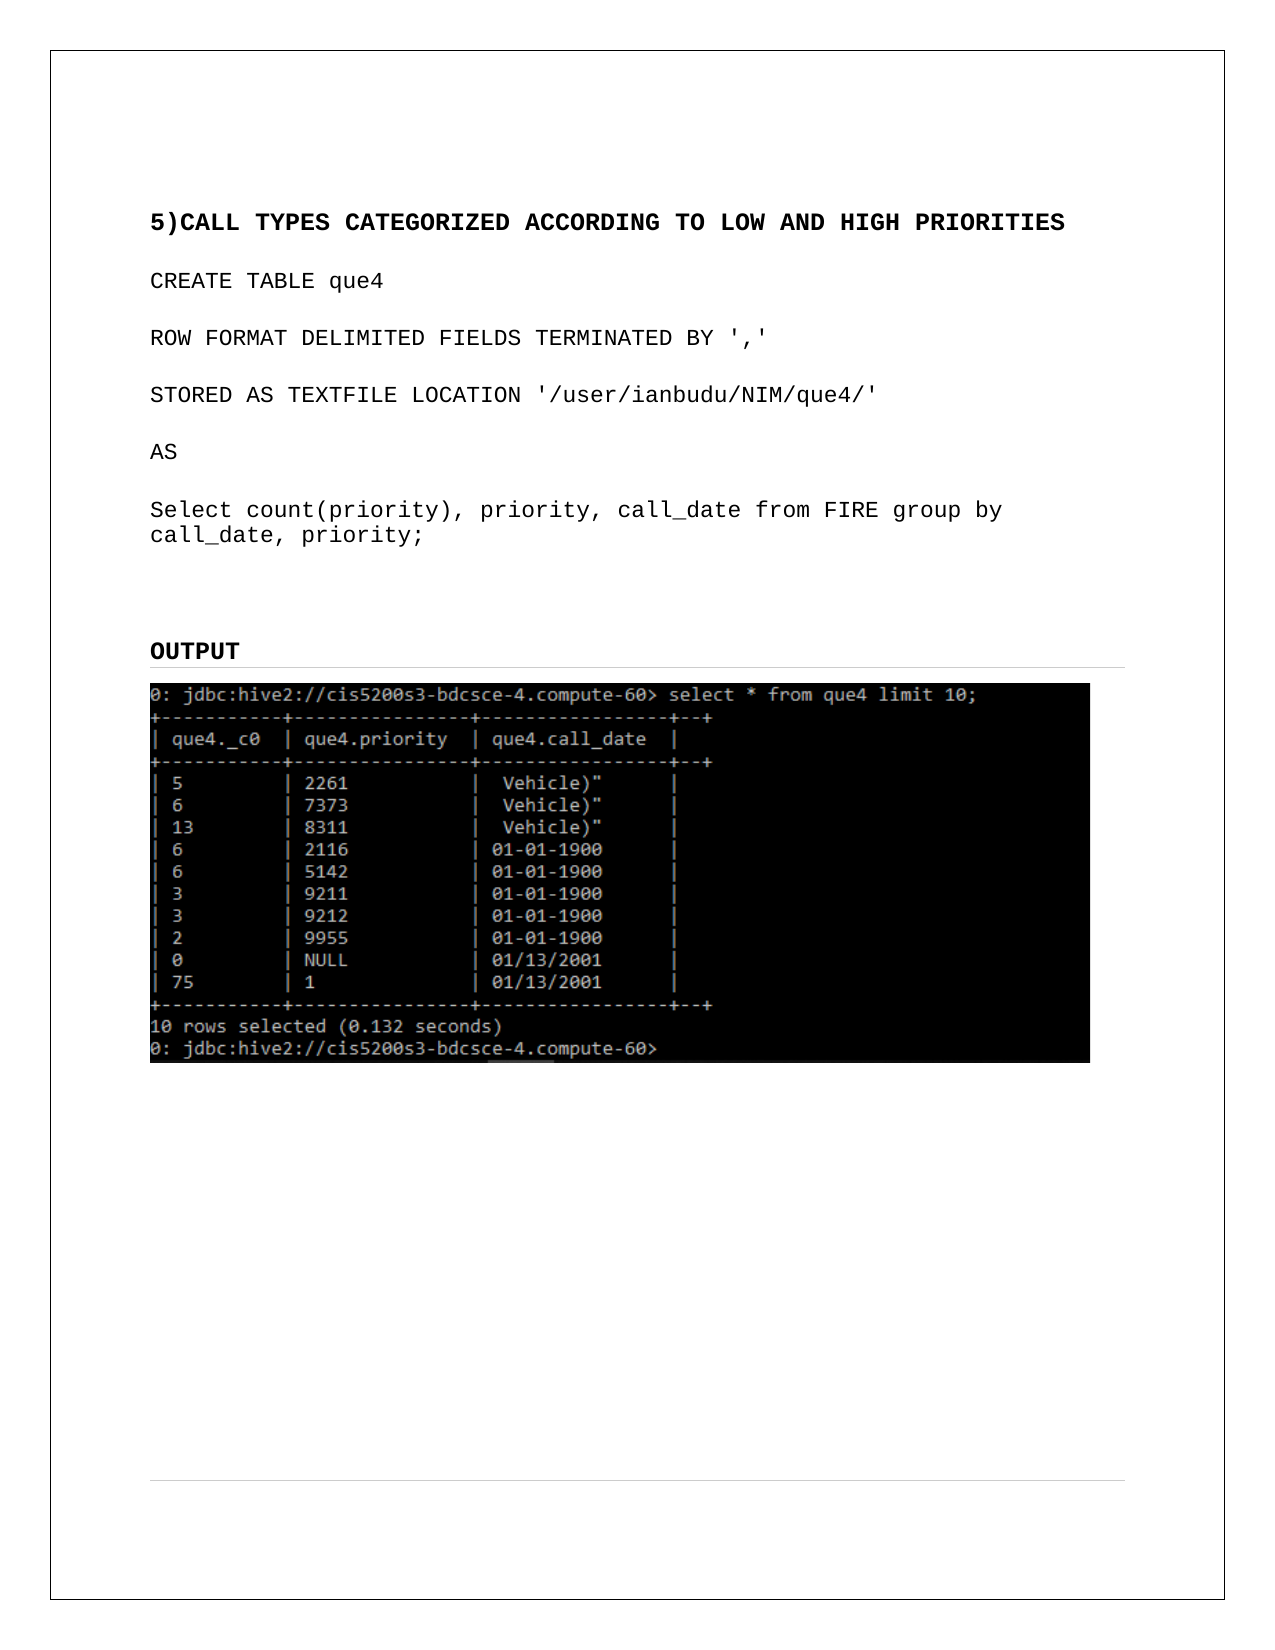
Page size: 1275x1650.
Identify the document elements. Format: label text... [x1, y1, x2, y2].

picture [150, 683, 1091, 1063]
text ROW FORMAT DELIMITED FIELDS TERMINATED BY ',' [150, 326, 1125, 352]
text OUTPUT [150, 638, 1125, 667]
text AS [150, 441, 1125, 467]
text 5)CALL TYPES CATEGORIZED ACCORDING TO LOW AND HIGH PRIORITIES [150, 209, 1125, 238]
text Select count(priority), priority, call_date from FIRE group by call_date, priority; [150, 498, 1125, 550]
text CREATE TABLE que4 [150, 269, 1125, 295]
text STORED AS TEXTFILE LOCATION '/user/ianbudu/NIM/que4/' [150, 383, 1125, 409]
